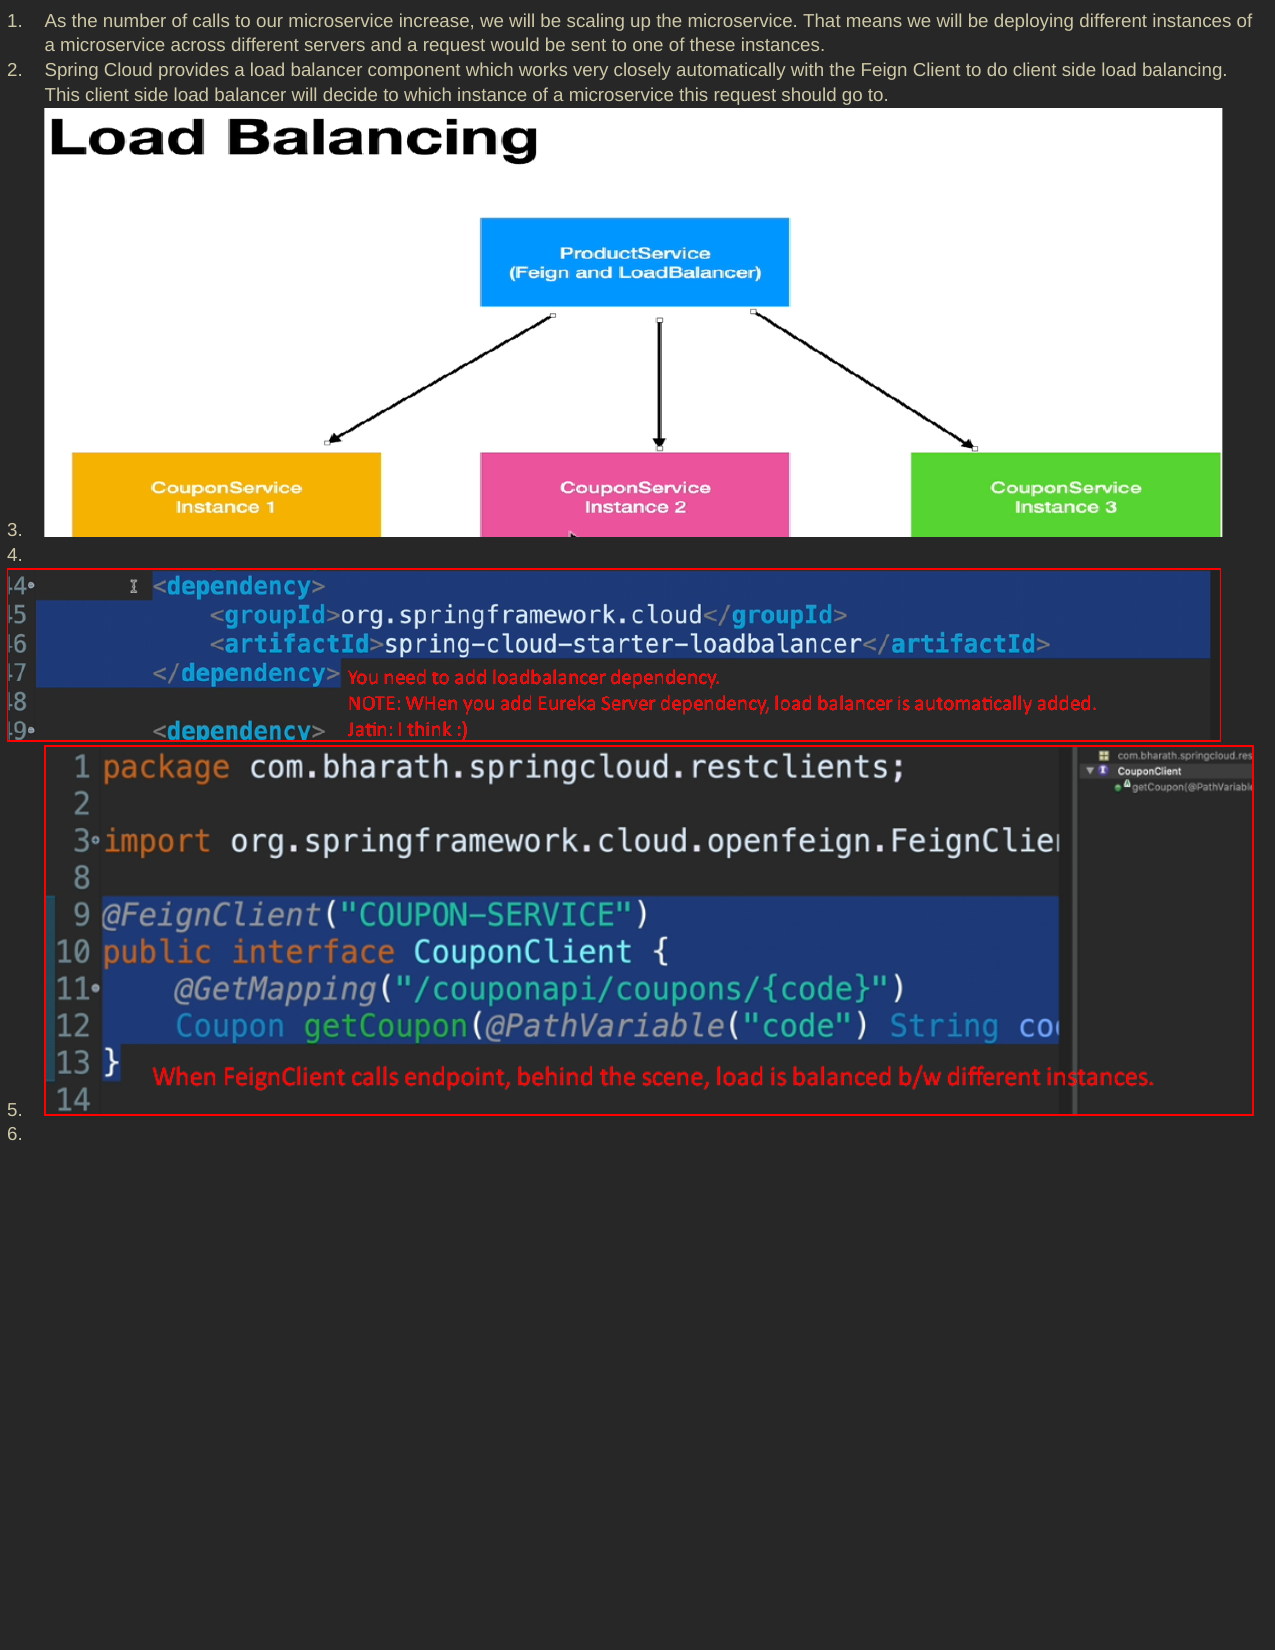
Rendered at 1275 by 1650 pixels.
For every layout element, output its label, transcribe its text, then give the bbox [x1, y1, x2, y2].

picture [44, 108, 1223, 537]
list As the number of calls to our microservice increase, we will be scaling up the microservice. That means we will be deploying different instances of a microservice across different servers and a request would be sent to one of these instances. [7, 9, 1255, 56]
list Spring Cloud provides a load balancer component which works very closely automatically with the Feign Client to do client side load balancing. This client side load balancer will decide to which instance of a microservice this request should go to. [7, 59, 1255, 105]
picture [46, 747, 1252, 1114]
picture [8, 570, 1220, 740]
